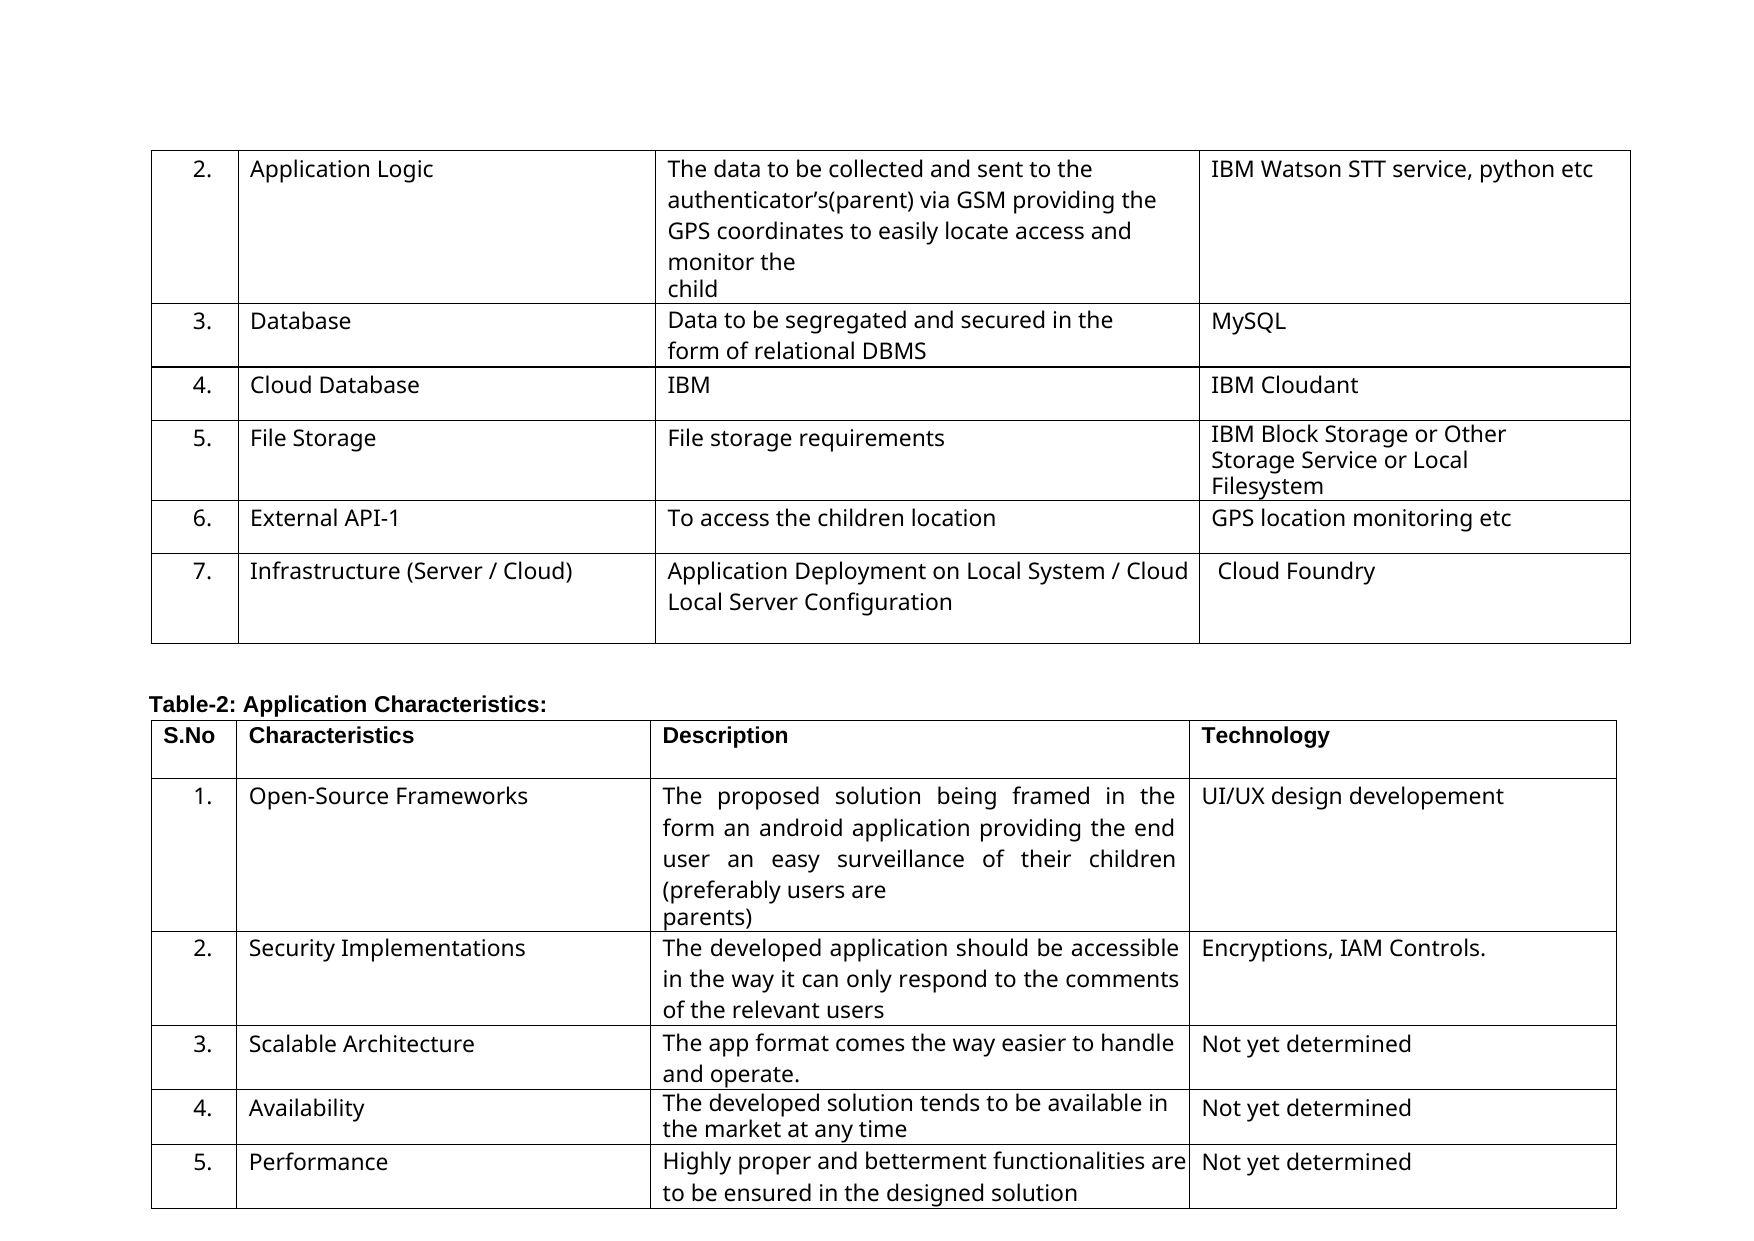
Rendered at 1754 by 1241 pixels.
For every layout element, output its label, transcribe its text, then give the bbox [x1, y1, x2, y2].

table_header Technology [1190, 721, 1616, 778]
table_cell Not yet determined [1190, 1090, 1616, 1144]
table_cell Encryptions, IAM Controls. [1190, 932, 1616, 1025]
table_cell IBM Cloudant [1200, 368, 1630, 419]
table_cell 1. [152, 779, 236, 931]
table_header 2. [152, 151, 238, 303]
table_cell Data to be segregated and secured in the form of relational DBMS [656, 304, 1199, 366]
table_cell 4. [152, 368, 238, 419]
table_cell Open-Source Frameworks [237, 779, 650, 931]
table_cell File storage requirements [656, 421, 1199, 500]
table_cell Availability [237, 1090, 650, 1144]
table_header Application Logic [239, 151, 655, 303]
text Table-2: Application Characteristics: [148, 691, 1641, 717]
table_cell 5. [152, 1145, 236, 1208]
table_cell Cloud Foundry [1200, 554, 1630, 643]
table_cell Scalable Architecture [237, 1026, 650, 1089]
table_header Description [651, 721, 1189, 778]
table_cell To access the children location [656, 501, 1199, 553]
table_cell IBM Block Storage or Other Storage Service or Local Filesystem [1200, 421, 1630, 500]
table_cell Cloud Database [239, 368, 655, 419]
table_cell Not yet determined [1190, 1145, 1616, 1208]
table_cell Highly proper and betterment functionalities are to be ensured in the designed solution [651, 1145, 1189, 1208]
table_header Characteristics [237, 721, 650, 778]
table_cell UI/UX design developement [1190, 779, 1616, 931]
table_cell 4. [152, 1090, 236, 1144]
table_cell Infrastructure (Server / Cloud) [239, 554, 655, 643]
table_cell File Storage [239, 421, 655, 500]
table_cell MySQL [1200, 304, 1630, 366]
table_cell The developed solution tends to be available in the market at any time [651, 1090, 1189, 1144]
table_cell The proposed solution being framed in the form an android application providing the end user an easy surveillance of their children (preferably users are parents) [651, 779, 1189, 931]
table_cell The app format comes the way easier to handle and operate. [651, 1026, 1189, 1089]
table_header The data to be collected and sent to the authenticator’s(parent) via GSM providing the GPS coordinates to easily locate access and monitor the child [656, 151, 1199, 303]
table_cell GPS location monitoring etc [1200, 501, 1630, 553]
table_cell 2. [152, 932, 236, 1025]
table_cell Database [239, 304, 655, 366]
table_cell 6. [152, 501, 238, 553]
table_cell 3. [152, 304, 238, 366]
table_header S.No [152, 721, 236, 778]
table_cell Security Implementations [237, 932, 650, 1025]
table_header IBM Watson STT service, python etc [1200, 151, 1630, 303]
table_cell 7. [152, 554, 238, 643]
table_cell The developed application should be accessible in the way it can only respond to the comments of the relevant users [651, 932, 1189, 1025]
table_cell Application Deployment on Local System / Cloud Local Server Configuration [656, 554, 1199, 643]
table_cell IBM [656, 368, 1199, 419]
table_cell Not yet determined [1190, 1026, 1616, 1089]
table_cell 5. [152, 421, 238, 500]
table_cell 3. [152, 1026, 236, 1089]
table_cell Performance [237, 1145, 650, 1208]
table_cell External API-1 [239, 501, 655, 553]
